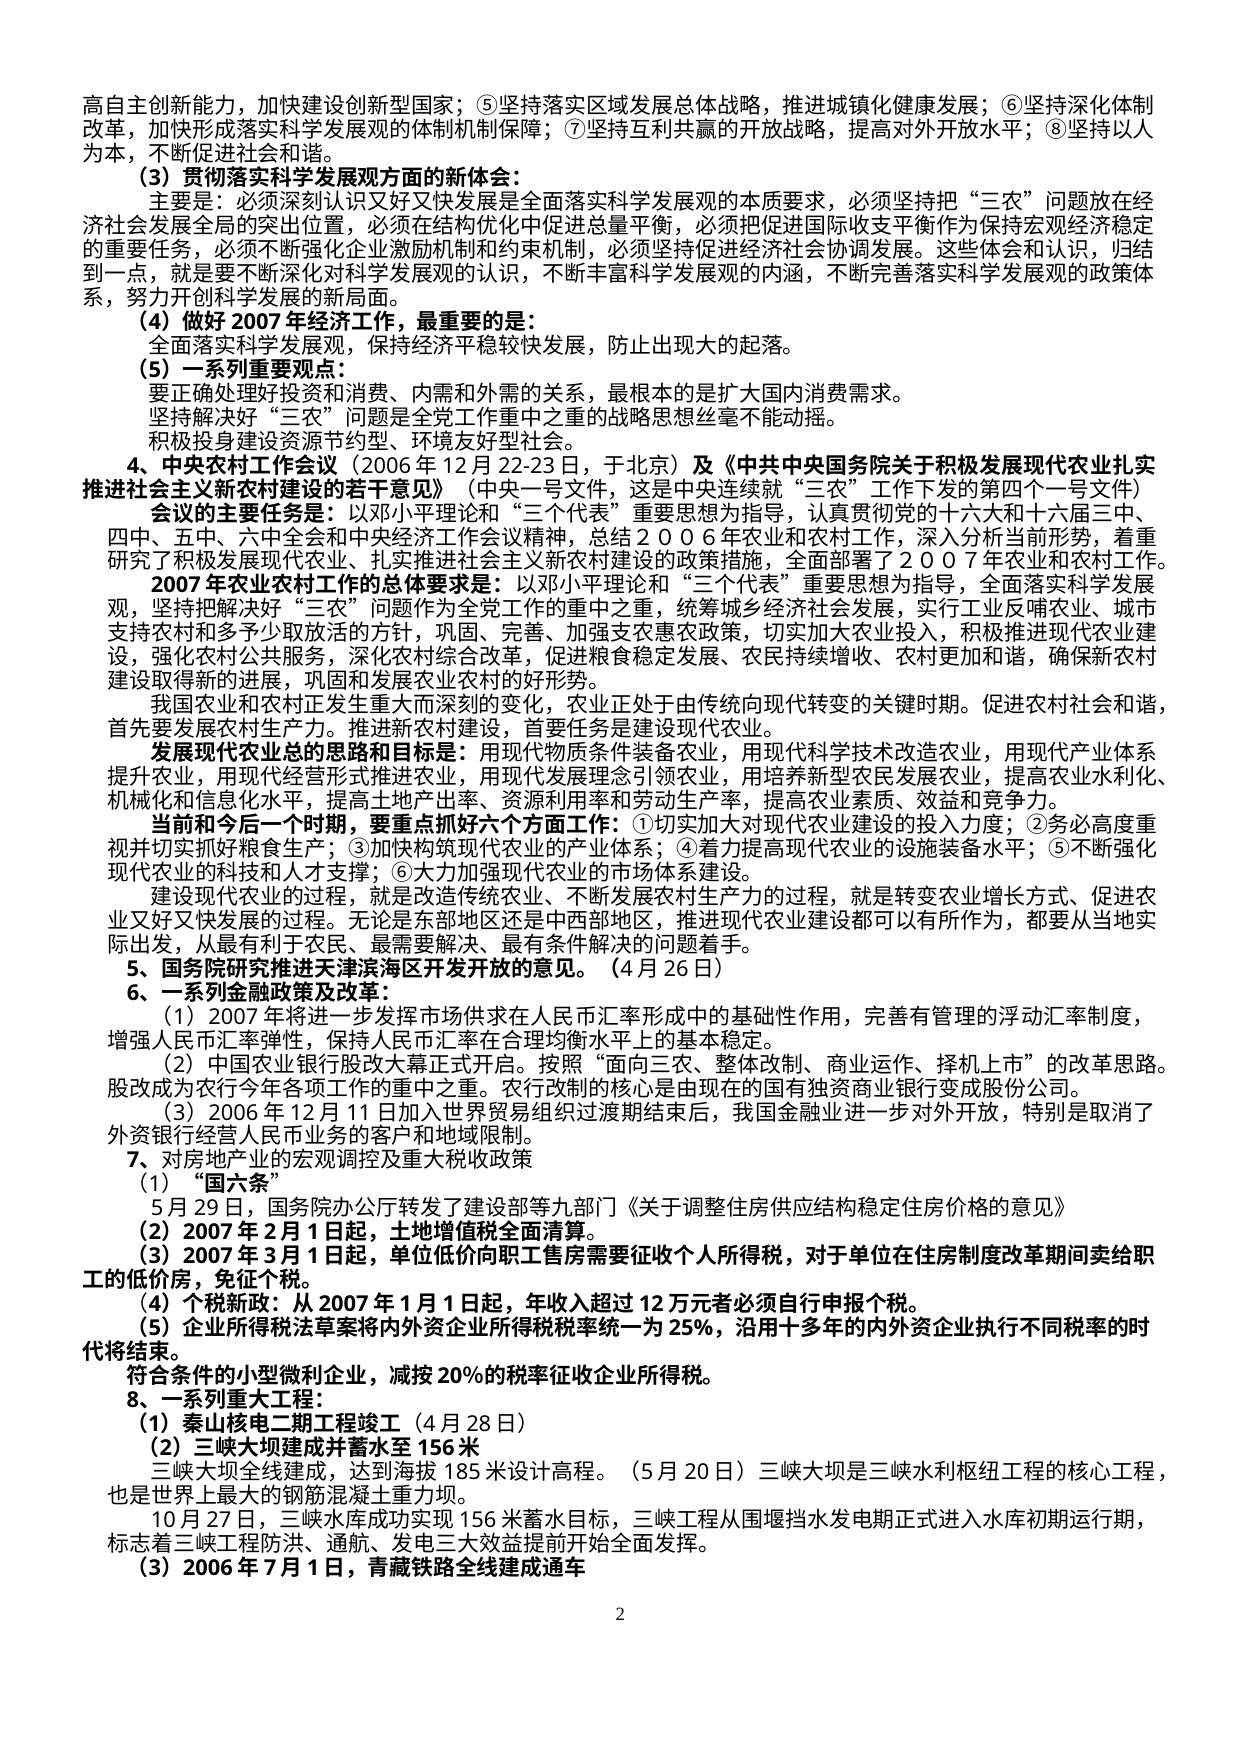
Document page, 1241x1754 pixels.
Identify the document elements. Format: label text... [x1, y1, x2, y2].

text （4）个税新政：从，年收入超过12万元者必须自行申报个税。 [83, 1292, 1157, 1316]
text 2007年农业农村工作的总体要求是：以邓小平理论和“三个代表”重要思想为指导，全面落实科学发展观，坚持把解决好“三农”问题作为全党工作的重中之重，统筹城乡经济社会发展，实行工业反哺农业、城市支持农村和多予少取放活的方针，巩固、完善、加强支农惠农政策，切实加大农业投入，积极推进现代农业建设，强化农村公共服务，深化农村综合改革，促进粮食稳定发展、农民持续增收、农村更加和谐，确保新农村建设取得新的进展，巩固和发展农业农村的好形势。 [107, 574, 1157, 693]
text 发展现代农业总的思路和目标是：用现代物质条件装备农业，用现代科学技术改造农业，用现代产业体系提升农业，用现代经营形式推进农业，用现代发展理念引领农业，用培养新型农民发展农业，提高农业水利化、机械化和信息化水平，提高土地产出率、资源利用率和劳动生产率，提高农业素质、效益和竞争力。 [107, 741, 1157, 813]
text （1）秦山核电二期工程竣工（） [83, 1412, 1157, 1436]
text 5、国务院研究推进天津滨海区开发开放的意见。（） [83, 957, 1157, 981]
text 6、一系列金融政策及改革： [83, 981, 1157, 1005]
text 全面落实科学发展观，保持经济平稳较快发展，防止出现大的起落。 [83, 334, 1157, 358]
text （1）2007年将进一步发挥市场供求在人民币汇率形成中的基础性作用，完善有管理的浮动汇率制度，增强人民币汇率弹性，保持人民币汇率在合理均衡水平上的基本稳定。 [107, 1005, 1157, 1053]
text （1）“国六条” [83, 1173, 1157, 1197]
text （4）做好2007年经济工作，最重要的是： [83, 310, 1157, 334]
text 三峡大坝全线建成，达到海拔设计高程。（）三峡大坝是三峡水利枢纽工程的核心工程，也是世界上最大的钢筋混凝土重力坝。 [107, 1460, 1157, 1508]
text 7、对房地产业的宏观调控及重大税收政策 [83, 1149, 1157, 1173]
text （5）企业所得税法草案将内外资企业所得税税率统一为25%，沿用十多年的内外资企业执行不同税率的时代将结束。 [83, 1316, 1157, 1364]
text （2）中国农业银行股改大幕正式开启。按照“面向三农、整体改制、商业运作、择机上市”的改革思路。股改成为农行今年各项工作的重中之重。农行改制的核心是由现在的国有独资商业银行变成股份公司。 [107, 1053, 1157, 1101]
text （2）三峡大坝建成并蓄水至 [83, 1436, 1157, 1460]
text （3），单位低价向职工售房需要征收个人所得税，对于单位在住房制度改革期间卖给职工的低价房，免征个税。 [83, 1244, 1157, 1292]
text 会议的主要任务是：以邓小平理论和“三个代表”重要思想为指导，认真贯彻党的十六大和十六届三中、四中、五中、六中全会和中央经济工作会议精神，总结２００６年农业和农村工作，深入分析当前形势，着重研究了积极发展现代农业、扎实推进社会主义新农村建设的政策措施，全面部署了２００７年农业和农村工作。 [107, 502, 1157, 574]
text 当前和今后一个时期，要重点抓好六个方面工作：①切实加大对现代农业建设的投入力度；②务必高度重视并切实抓好粮食生产；③加快构筑现代农业的产业体系；④着力提高现代农业的设施装备水平；⑤不断强化现代农业的科技和人才支撑；⑥大力加强现代农业的市场体系建设。 [107, 813, 1157, 885]
text （5）一系列重要观点： [83, 358, 1157, 382]
text （2），土地增值税全面清算。 [83, 1221, 1157, 1244]
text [83, 94, 1157, 166]
text 建设现代农业的过程，就是改造传统农业、不断发展农村生产力的过程，就是转变农业增长方式、促进农业又好又快发展的过程。无论是东部地区还是中西部地区，推进现代农业建设都可以有所作为，都要从当地实际出发，从最有利于农民、最需要解决、最有条件解决的问题着手。 [107, 885, 1157, 957]
text （3），青藏铁路全线建成通车 [83, 1556, 1157, 1580]
text ，国务院办公厅转发了建设部等九部门《关于调整住房供应结构稳定住房价格的意见》 [107, 1197, 1157, 1221]
text 4、中央农村工作会议（2006年12月22-23日，于北京）及《中共中央国务院关于积极发展现代农业扎实推进社会主义新农村建设的若干意见》（中央一号文件，这是中央连续就“三农”工作下发的第四个一号文件） [83, 454, 1157, 502]
text ，三峡水库成功实现蓄水目标，三峡工程从围堰挡水发电期正式进入水库初期运行期，标志着三峡工程防洪、通航、发电三大效益提前开始全面发挥。 [107, 1508, 1157, 1556]
text （3）贯彻落实科学发展观方面的新体会： [83, 166, 1157, 190]
text 主要是：必须深刻认识又好又快发展是全面落实科学发展观的本质要求，必须坚持把“三农”问题放在经济社会发展全局的突出位置，必须在结构优化中促进总量平衡，必须把促进国际收支平衡作为保持宏观经济稳定的重要任务，必须不断强化企业激励机制和约束机制，必须坚持促进经济社会协调发展。这些体会和认识，归结到一点，就是要不断深化对科学发展观的认识，不断丰富科学发展观的内涵，不断完善落实科学发展观的政策体系，努力开创科学发展的新局面。 [83, 190, 1157, 310]
text 符合条件的小型微利企业，减按20％的税率征收企业所得税。 [83, 1364, 1157, 1388]
text 坚持解决好“三农”问题是全党工作重中之重的战略思想丝毫不能动摇。 [83, 406, 1157, 430]
text 积极投身建设资源节约型、环境友好型社会。 [83, 430, 1157, 454]
text 要正确处理好投资和消费、内需和外需的关系，最根本的是扩大国内消费需求。 [83, 382, 1157, 406]
text （3）加入世界贸易组织过渡期结束后，我国金融业进一步对外开放，特别是取消了外资银行经营人民币业务的客户和地域限制。 [107, 1101, 1157, 1149]
text 我国农业和农村正发生重大而深刻的变化，农业正处于由传统向现代转变的关键时期。促进农村社会和谐，首先要发展农村生产力。推进新农村建设，首要任务是建设现代农业。 [107, 693, 1157, 741]
text 8、一系列重大工程： [83, 1388, 1157, 1412]
